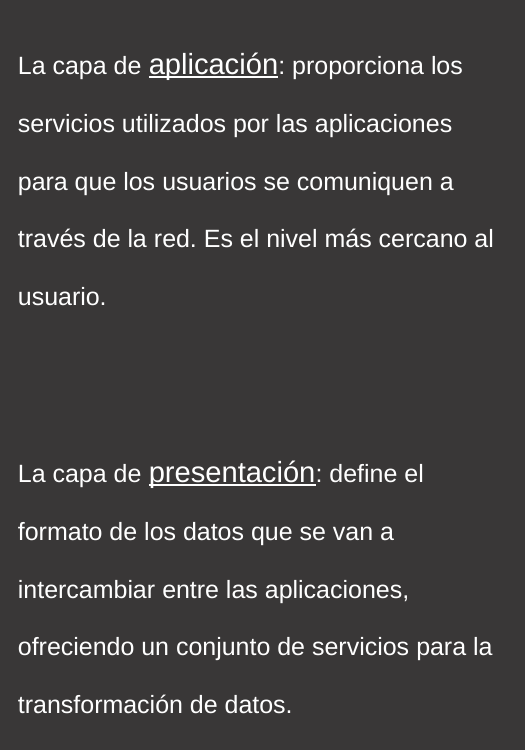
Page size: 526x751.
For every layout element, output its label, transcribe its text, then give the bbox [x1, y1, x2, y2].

text La capa de aplicación: proporciona los servicios utilizados por las aplicaciones para que los usuarios se comuniquen a través de la red. Es el nivel más cercano al usuario. [18, 47, 507, 310]
text La capa de presentación: define el formato de los datos que se van a intercambiar entre las aplicaciones, ofreciendo un conjunto de servicios para la transformación de datos. [18, 455, 507, 718]
